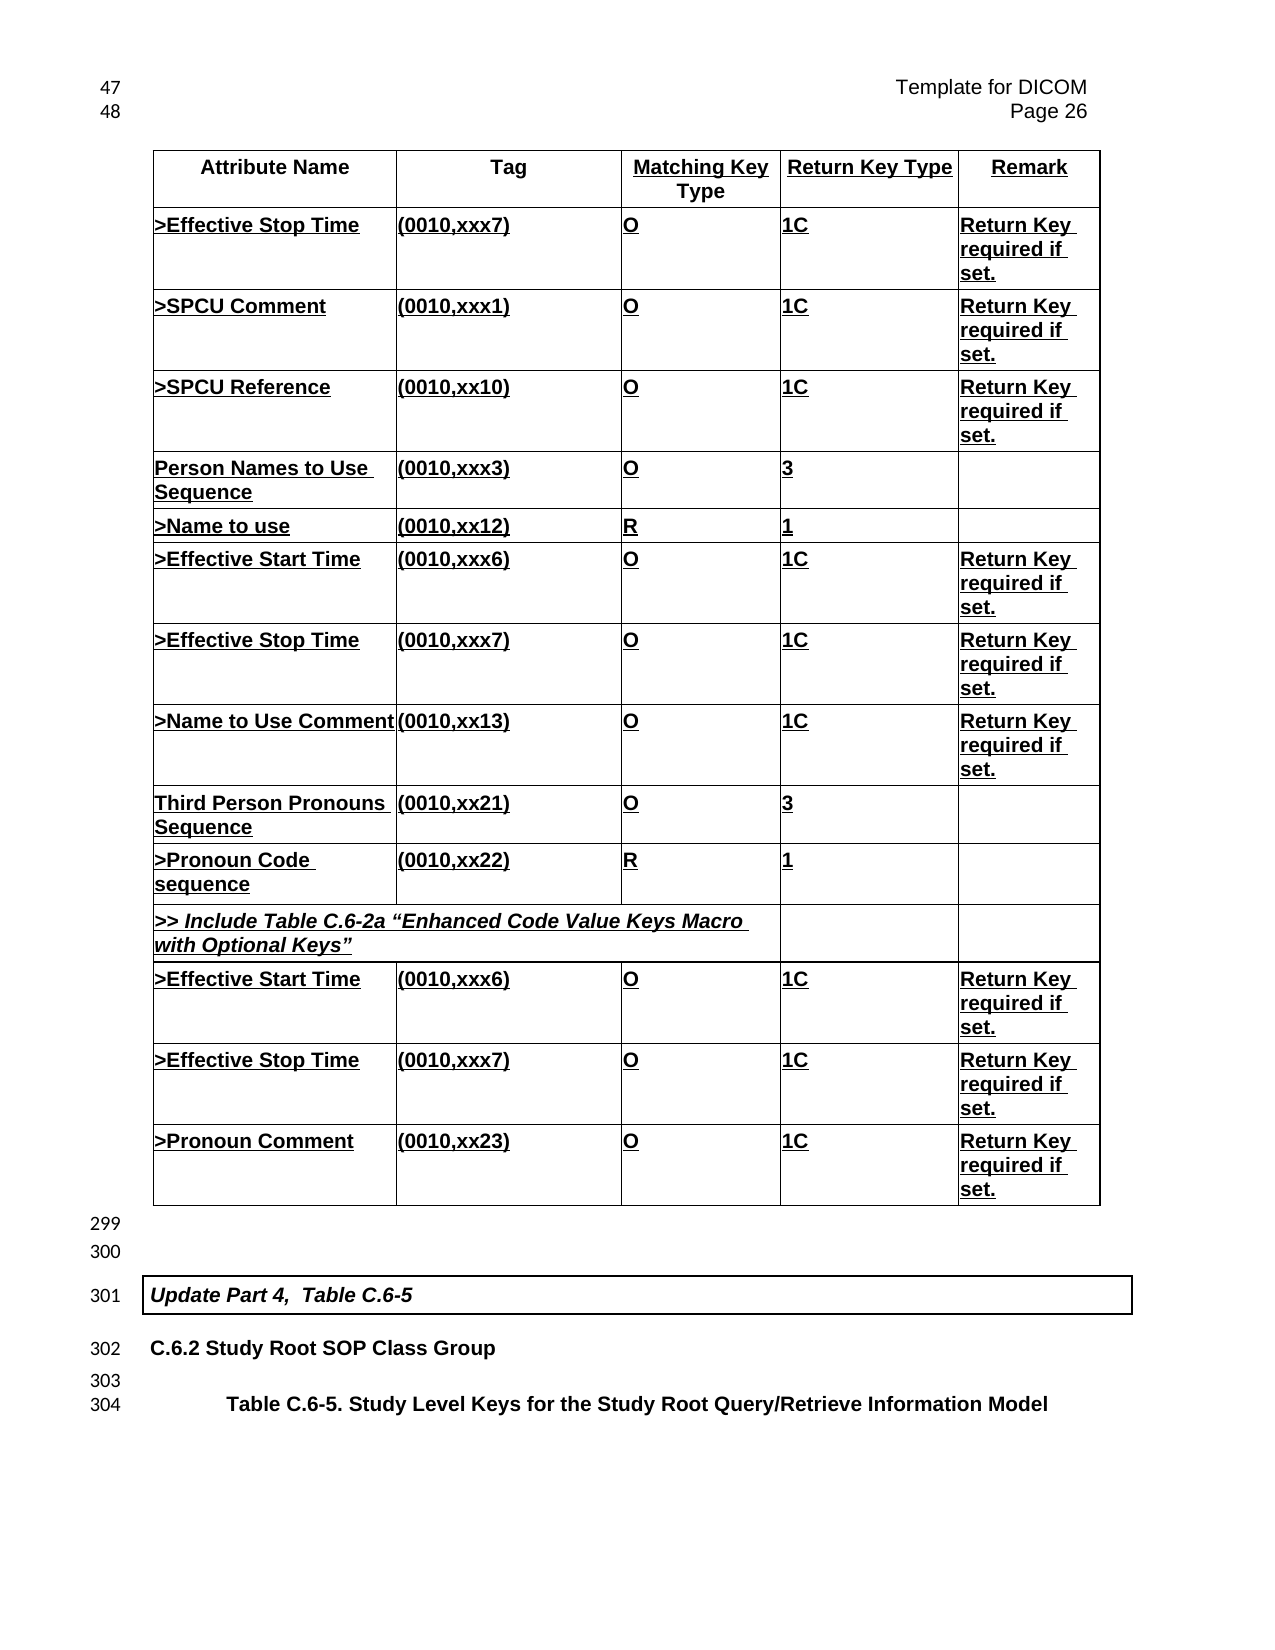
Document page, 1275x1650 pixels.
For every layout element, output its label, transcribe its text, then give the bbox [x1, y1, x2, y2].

table_cell 1 [781, 844, 958, 904]
subtitle C.6.2 Study Root SOP Class Group [150, 1335, 1125, 1359]
table_cell R [622, 509, 780, 542]
table_cell 1C [781, 208, 958, 288]
table_cell (0010,xx22) [397, 844, 621, 904]
table_cell Return Key required if set. [959, 208, 1099, 288]
table_header Matching Key Type [622, 151, 780, 207]
table_cell O [622, 371, 780, 451]
table_header Attribute Name [154, 151, 396, 207]
table_cell 1C [781, 1044, 958, 1124]
table_cell (0010,xx13) [397, 705, 621, 785]
table_cell >Name to use [154, 509, 396, 542]
table_cell O [622, 543, 780, 623]
table_cell (0010,xxx3) [397, 452, 621, 508]
table_cell Return Key required if set. [959, 705, 1099, 785]
table_cell O [622, 624, 780, 704]
table_cell O [622, 705, 780, 785]
table_cell Return Key required if set. [959, 1044, 1099, 1124]
table_cell 1C [781, 1125, 958, 1205]
table_cell O [622, 290, 780, 370]
table_cell Third Person Pronouns Sequence [154, 786, 396, 843]
table_cell >Effective Stop Time [154, 208, 396, 288]
table_cell O [622, 1125, 780, 1205]
table_cell (0010,xx10) [397, 371, 621, 451]
table_cell 1C [781, 963, 958, 1043]
table_cell [959, 905, 1099, 961]
table_cell O [622, 208, 780, 288]
table_cell Return Key required if set. [959, 963, 1099, 1043]
table_cell O [622, 786, 780, 843]
table_cell Return Key required if set. [959, 371, 1099, 451]
table_cell >Effective Start Time [154, 963, 396, 1043]
table_cell >> Include Table C.6-2a “Enhanced Code Value Keys Macro with Optional Keys” [154, 905, 780, 961]
table_cell Return Key required if set. [959, 290, 1099, 370]
table_cell 3 [781, 786, 958, 843]
table_header Return Key Type [781, 151, 958, 207]
table_cell (0010,xxx7) [397, 208, 621, 288]
table_cell O [622, 452, 780, 508]
table_cell R [622, 844, 780, 904]
table_cell >Effective Start Time [154, 543, 396, 623]
table_cell [959, 452, 1099, 508]
table_cell [959, 844, 1099, 904]
table_cell >Name to Use Comment [154, 705, 396, 785]
table_cell 1 [781, 509, 958, 542]
table_header Tag [397, 151, 621, 207]
table_cell (0010,xxx7) [397, 1044, 621, 1124]
table_cell >Effective Stop Time [154, 624, 396, 704]
table_cell Person Names to Use Sequence [154, 452, 396, 508]
table_cell Return Key required if set. [959, 543, 1099, 623]
table_cell [959, 509, 1099, 542]
table_cell (0010,xx21) [397, 786, 621, 843]
table_cell Return Key required if set. [959, 1125, 1099, 1205]
table_cell >Pronoun Code sequence [154, 844, 396, 904]
table_cell >Pronoun Comment [154, 1125, 396, 1205]
table_cell 1C [781, 290, 958, 370]
table_cell [959, 786, 1099, 843]
table_cell >Effective Stop Time [154, 1044, 396, 1124]
table_cell (0010,xxx6) [397, 963, 621, 1043]
title Table C.6-5. Study Level Keys for the Study Root Query/Retrieve Information Model [150, 1392, 1125, 1416]
table_cell Return Key required if set. [959, 624, 1099, 704]
table_cell 1C [781, 543, 958, 623]
table_cell 3 [781, 452, 958, 508]
table_cell 1C [781, 705, 958, 785]
table_cell (0010,xx23) [397, 1125, 621, 1205]
table_cell (0010,xxx1) [397, 290, 621, 370]
table_cell O [622, 963, 780, 1043]
table_header Remark [959, 151, 1099, 207]
table_cell [781, 905, 958, 961]
table_cell >SPCU Comment [154, 290, 396, 370]
table_cell (0010,xxx7) [397, 624, 621, 704]
table_cell O [622, 1044, 780, 1124]
text Update Part 4, Table C.6-5 [144, 1277, 1131, 1313]
table_cell (0010,xxx6) [397, 543, 621, 623]
table_cell 1C [781, 624, 958, 704]
table_cell (0010,xx12) [397, 509, 621, 542]
table_cell >SPCU Reference [154, 371, 396, 451]
table_cell 1C [781, 371, 958, 451]
